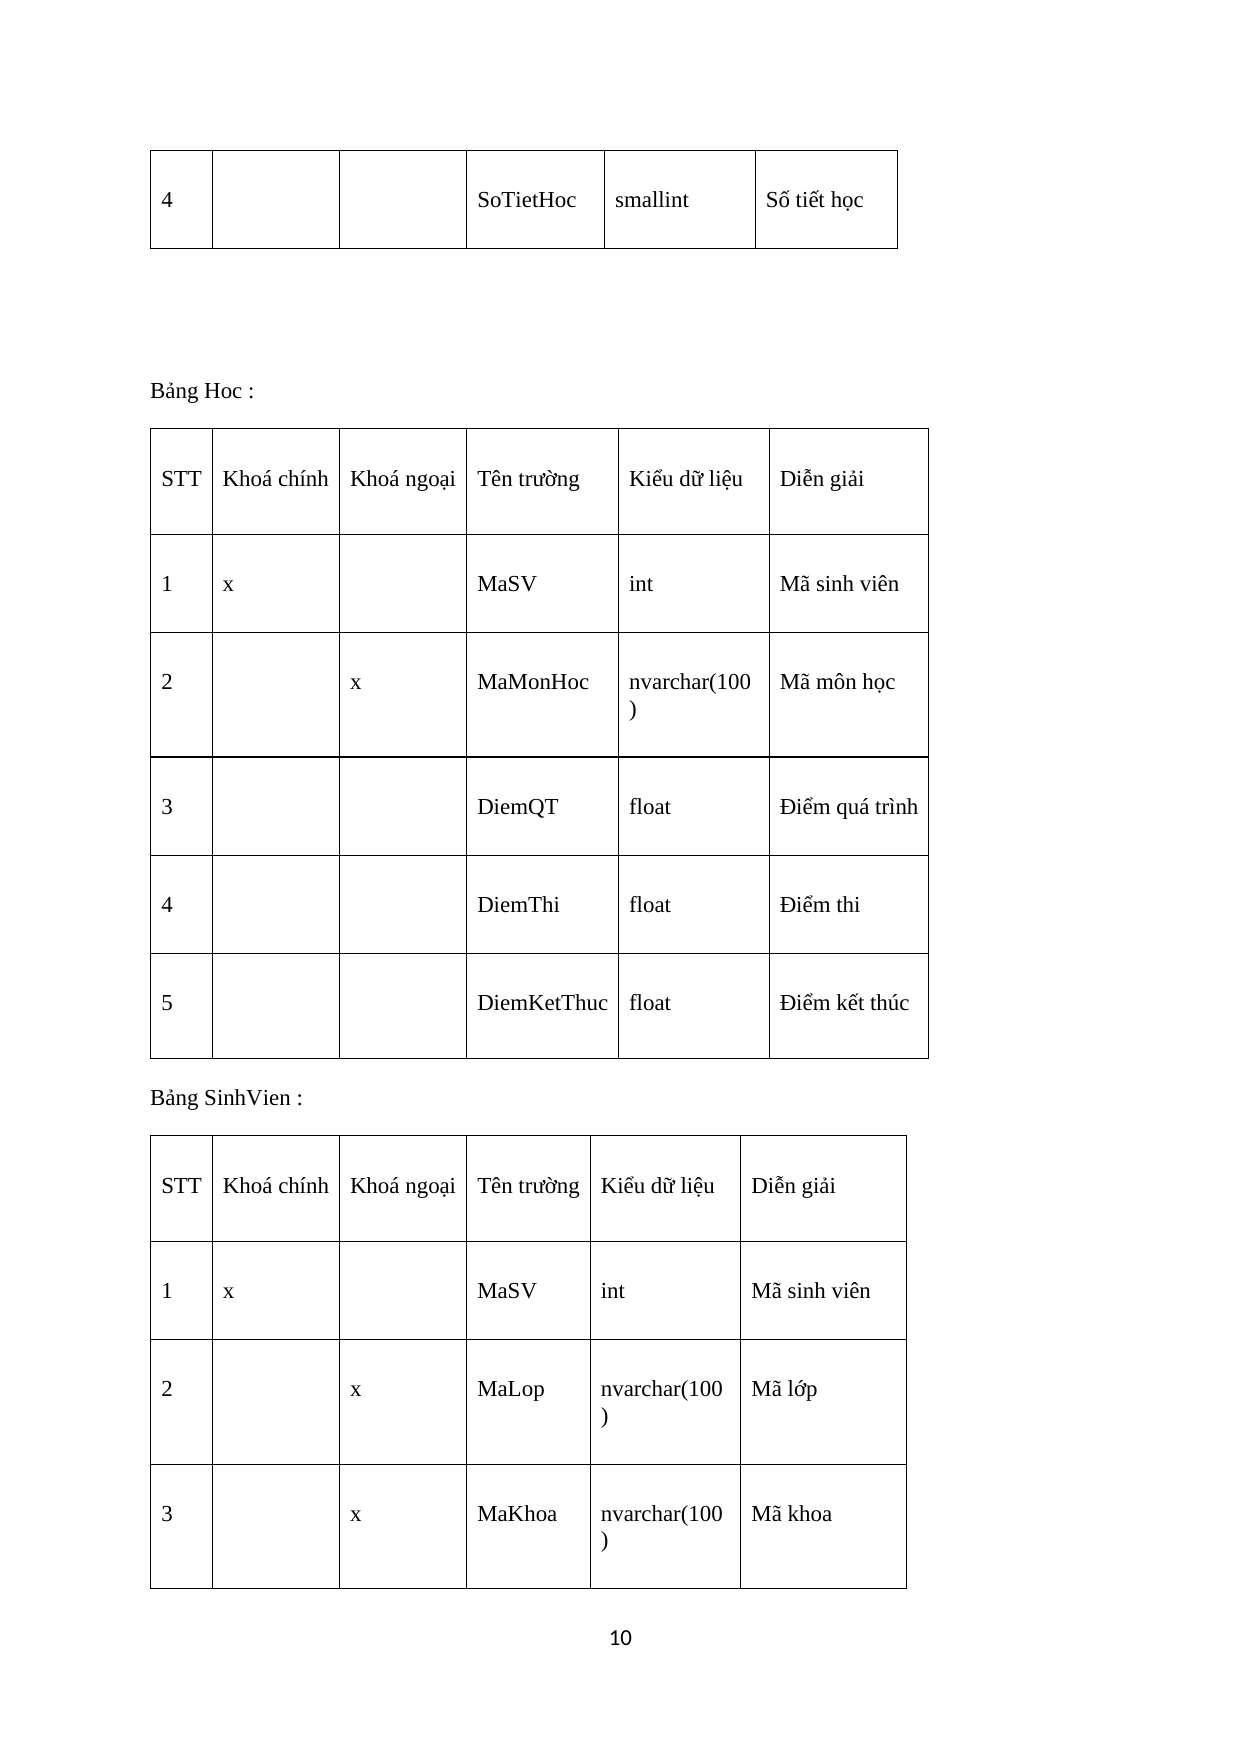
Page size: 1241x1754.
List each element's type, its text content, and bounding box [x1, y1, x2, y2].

table_header Khoá ngoại [340, 1136, 466, 1241]
table_cell 5 [151, 954, 212, 1058]
table_header Tên trường [467, 429, 618, 533]
table_cell MaMonHoc [467, 633, 618, 756]
table_cell Điểm kết thúc [770, 954, 928, 1058]
table_cell 4 [151, 151, 212, 248]
table_header STT [151, 1136, 212, 1241]
table_cell float [619, 954, 769, 1058]
table_cell smallint [605, 151, 755, 248]
table_header Khoá chính [213, 1136, 339, 1241]
table_header Kiểu dữ liệu [591, 1136, 740, 1241]
table_cell int [619, 535, 769, 632]
table_cell [213, 1465, 339, 1588]
table_cell 2 [151, 1340, 212, 1463]
table_cell Mã sinh viên [770, 535, 928, 632]
table_cell x [340, 1465, 466, 1588]
table_cell 1 [151, 535, 212, 632]
table_cell x [213, 535, 339, 632]
table_cell [340, 535, 466, 632]
table_cell int [591, 1242, 740, 1339]
table_cell [340, 151, 466, 248]
table_cell Điểm thi [770, 856, 928, 953]
table_cell float [619, 856, 769, 953]
table_cell 4 [151, 856, 212, 953]
table_cell [340, 758, 466, 854]
text Bảng SinhVien : [150, 1084, 1090, 1110]
table_header Kiểu dữ liệu [619, 429, 769, 533]
table_header Khoá ngoại [340, 429, 466, 533]
table_cell MaKhoa [467, 1465, 590, 1588]
table_cell 1 [151, 1242, 212, 1339]
table_header STT [151, 429, 212, 533]
table_cell [213, 758, 339, 854]
table_cell x [340, 1340, 466, 1463]
table_cell [213, 151, 339, 248]
table_cell Mã lớp [741, 1340, 906, 1463]
table_cell [213, 1340, 339, 1463]
table_cell DiemKetThuc [467, 954, 618, 1058]
table_cell Mã khoa [741, 1465, 906, 1588]
table_cell MaSV [467, 535, 618, 632]
table_cell 3 [151, 758, 212, 854]
table_cell nvarchar(100) [591, 1340, 740, 1463]
table_cell SoTietHoc [467, 151, 604, 248]
table_cell 2 [151, 633, 212, 756]
table_header Diễn giải [741, 1136, 906, 1241]
table_cell [340, 954, 466, 1058]
table_cell MaSV [467, 1242, 590, 1339]
table_cell nvarchar(100) [619, 633, 769, 756]
table_cell [340, 856, 466, 953]
table_cell MaLop [467, 1340, 590, 1463]
table_cell 3 [151, 1465, 212, 1588]
table_cell [213, 954, 339, 1058]
table_cell float [619, 758, 769, 854]
text Bảng Hoc : [150, 377, 1090, 403]
table_cell x [340, 633, 466, 756]
table_cell x [213, 1242, 339, 1339]
table_cell nvarchar(100) [591, 1465, 740, 1588]
table_cell [213, 856, 339, 953]
table_header Diễn giải [770, 429, 928, 533]
table_cell Điểm quá trình [770, 758, 928, 854]
table_cell DiemThi [467, 856, 618, 953]
table_cell [213, 633, 339, 756]
table_cell Mã môn học [770, 633, 928, 756]
table_cell Số tiết học [756, 151, 897, 248]
table_cell [340, 1242, 466, 1339]
table_header Khoá chính [213, 429, 339, 533]
table_cell DiemQT [467, 758, 618, 854]
table_cell Mã sinh viên [741, 1242, 906, 1339]
table_header Tên trường [467, 1136, 590, 1241]
